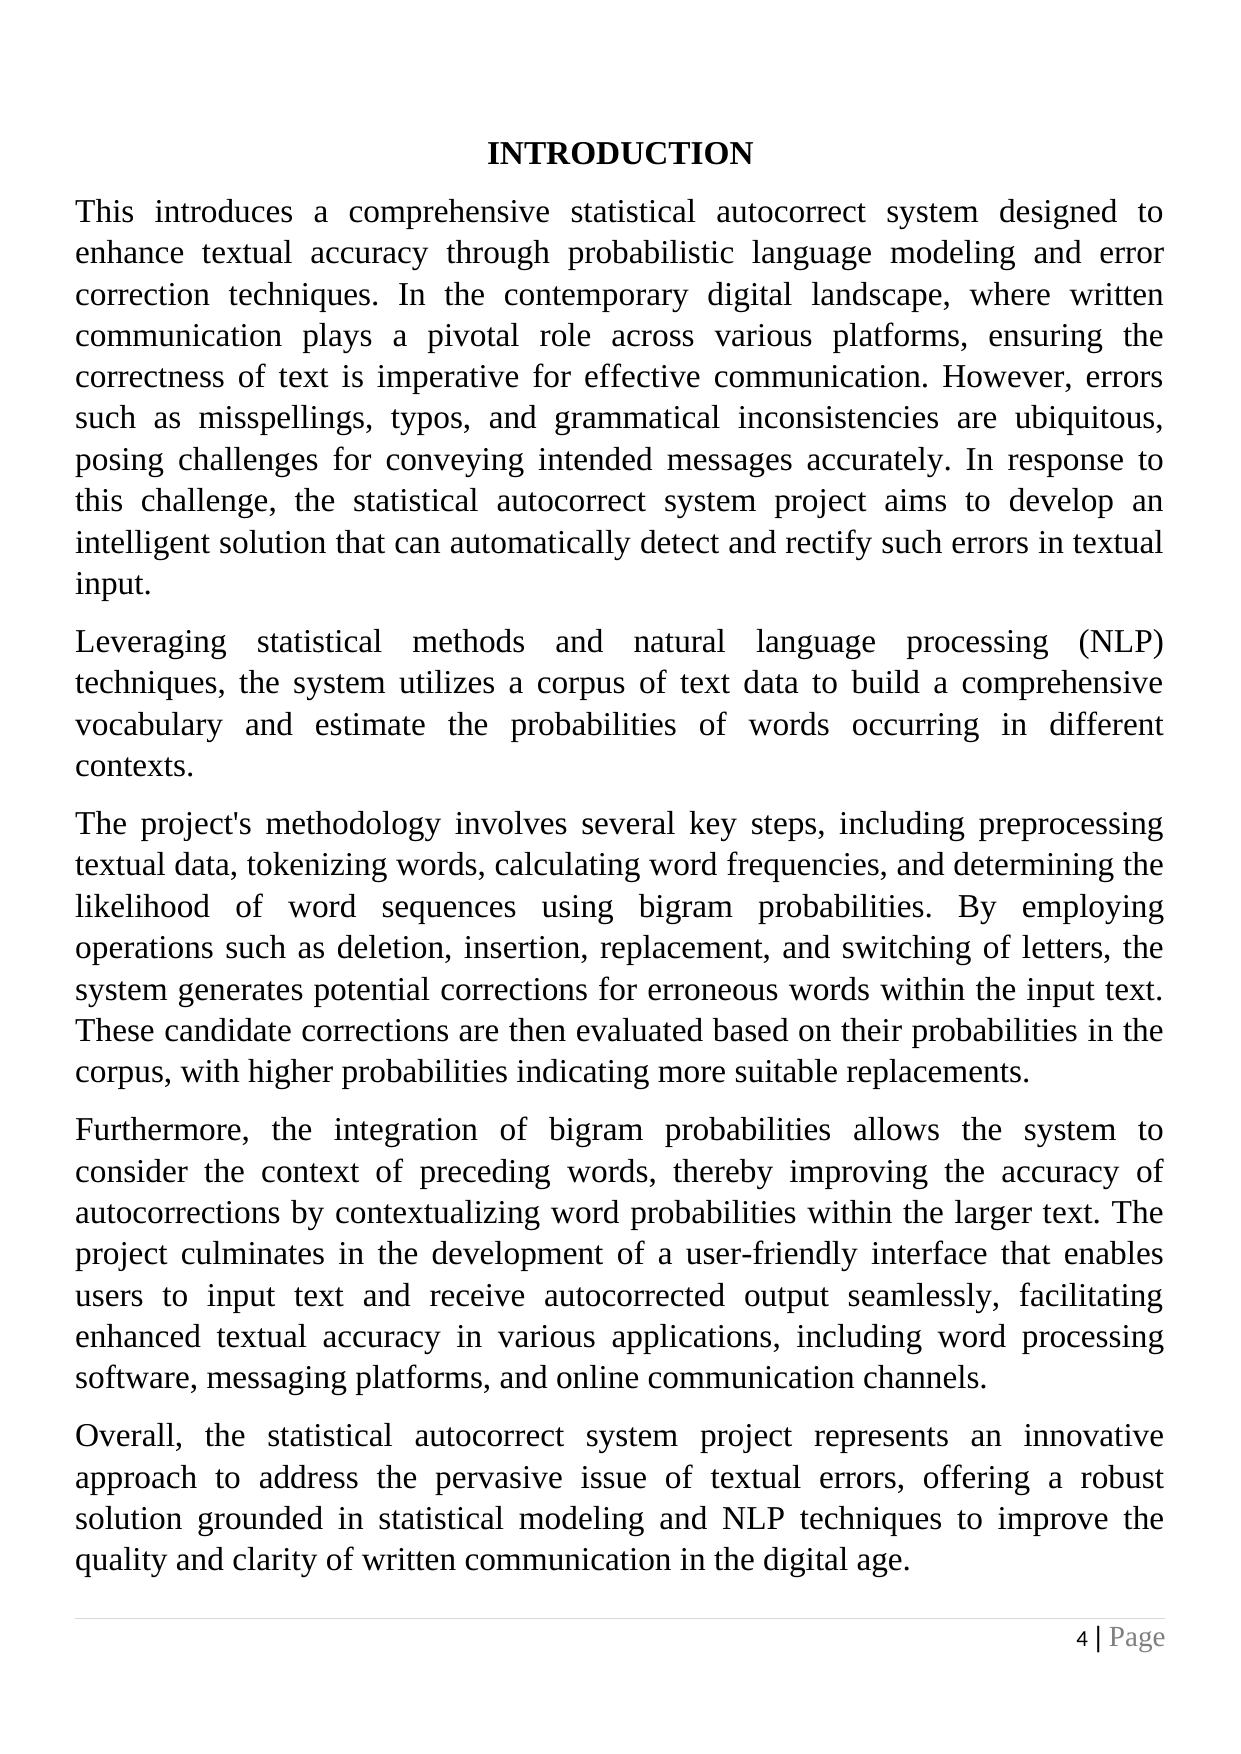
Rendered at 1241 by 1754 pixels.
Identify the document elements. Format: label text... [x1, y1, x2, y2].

text Overall, the statistical autocorrect system project represents an innovative approach to address the pervasive issue of textual errors, offering a robust solution grounded in statistical modeling and NLP techniques to improve the quality and clarity of written communication in the digital age. [75, 1416, 1165, 1578]
text The project's methodology involves several key steps, including preprocessing textual data, tokenizing words, calculating word frequencies, and determining the likelihood of word sequences using bigram probabilities. By employing operations such as deletion, insertion, replacement, and switching of letters, the system generates potential corrections for erroneous words within the input text. These candidate corrections are then evaluated based on their probabilities in the corpus, with higher probabilities indicating more suitable replacements. [75, 803, 1165, 1090]
text INTRODUCTION [75, 133, 1165, 171]
text Leveraging statistical methods and natural language processing (NLP) techniques, the system utilizes a corpus of text data to build a comprehensive vocabulary and estimate the probabilities of words occurring in different contexts. [75, 621, 1165, 784]
text Furthermore, the integration of bigram probabilities allows the system to consider the context of preceding words, thereby improving the accuracy of autocorrections by contextualizing word probabilities within the larger text. The project culminates in the development of a user-friendly interface that enables users to input text and receive autocorrected output seamlessly, facilitating enhanced textual accuracy in various applications, including word processing software, messaging platforms, and online communication channels. [75, 1109, 1165, 1396]
text This introduces a comprehensive statistical autocorrect system designed to enhance textual accuracy through probabilistic language modeling and error correction techniques. In the contemporary digital landscape, where written communication plays a pivotal role across various platforms, ensuring the correctness of text is imperative for effective communication. However, errors such as misspellings, typos, and grammatical inconsistencies are ubiquitous, posing challenges for conveying intended messages accurately. In response to this challenge, the statistical autocorrect system project aims to develop an intelligent solution that can automatically detect and rectify such errors in textual input. [75, 191, 1165, 602]
